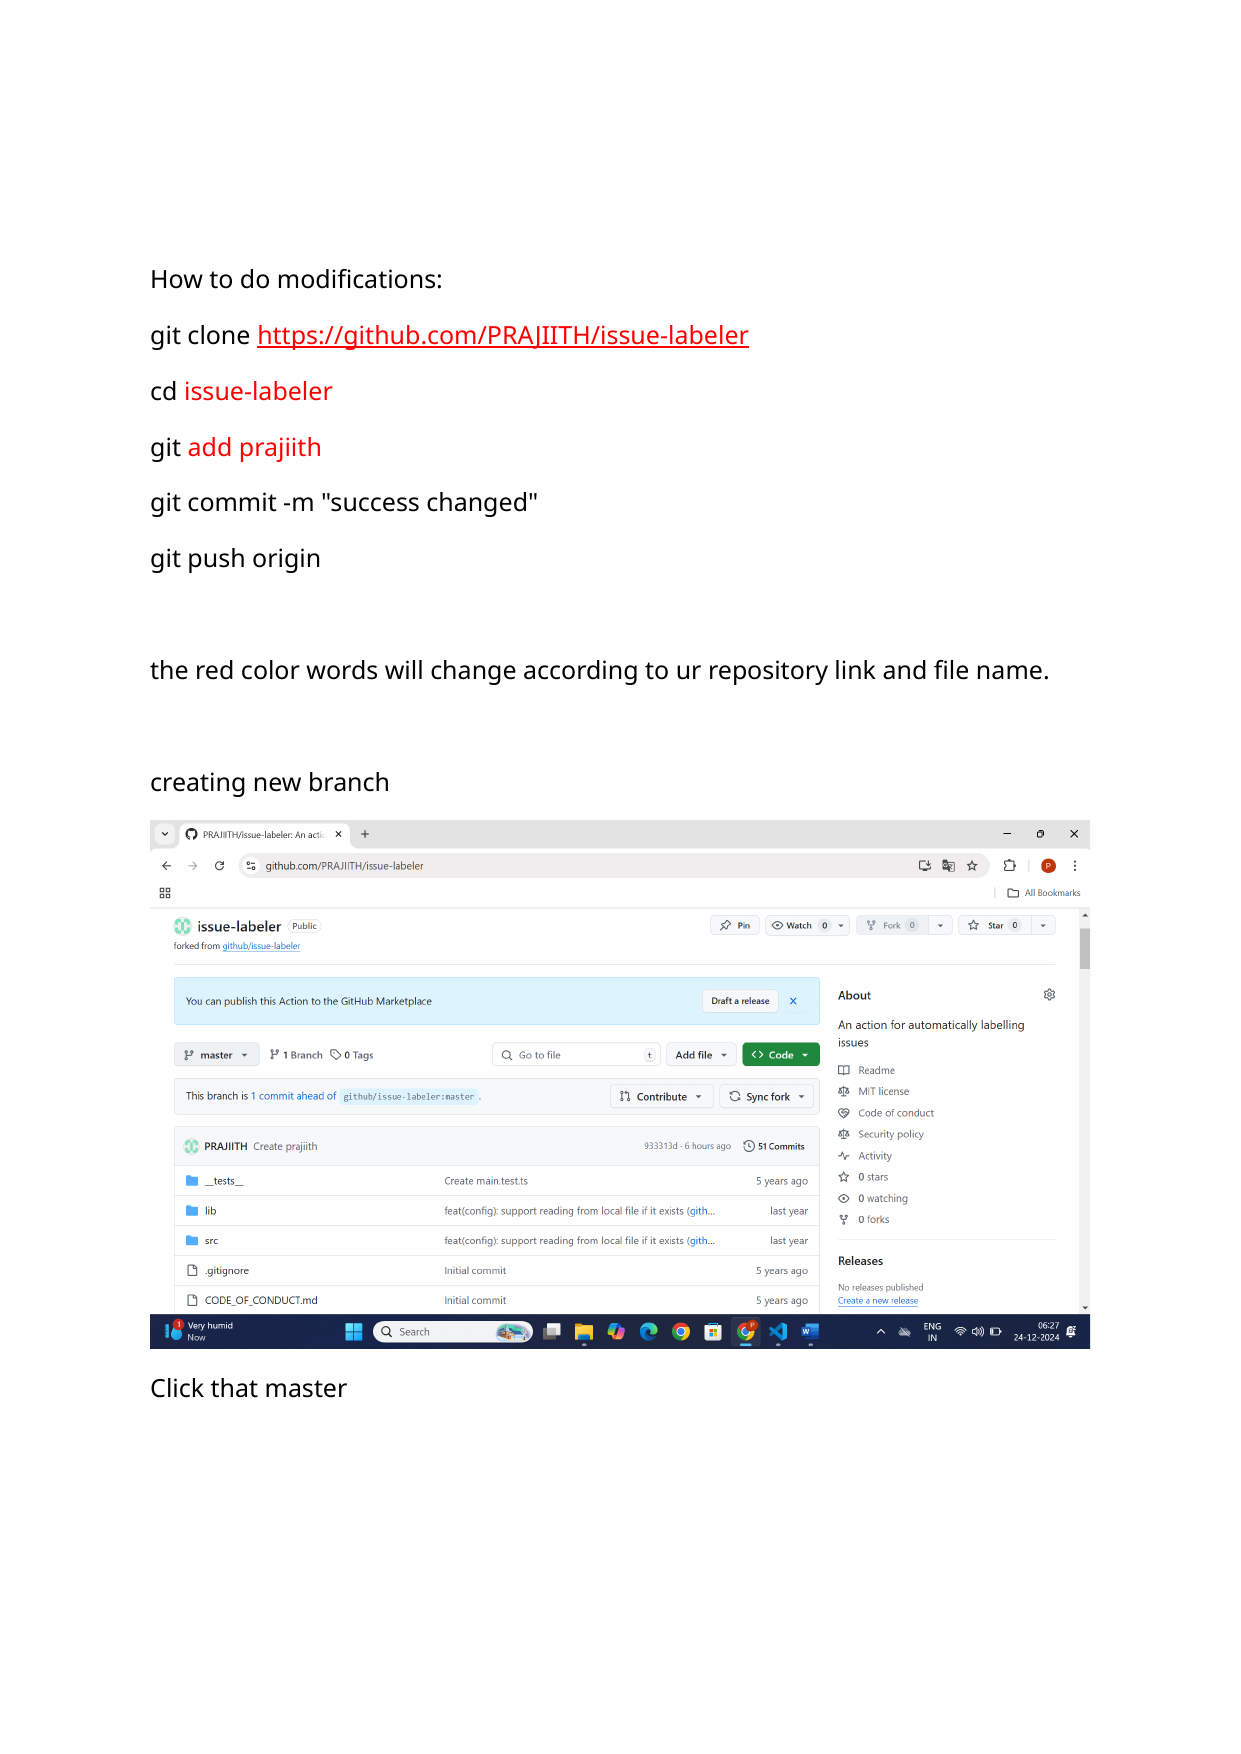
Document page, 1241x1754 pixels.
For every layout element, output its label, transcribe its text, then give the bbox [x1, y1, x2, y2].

text git clone https://github.com/PRAJIITH/issue-labeler [150, 317, 1090, 352]
text Click that master [150, 1371, 1090, 1405]
text creating new branch [150, 764, 1090, 798]
text the red color words will change according to ur repository link and file name. [150, 652, 1090, 687]
text git push origin [150, 541, 1090, 575]
text cd issue-labeler [150, 373, 1090, 407]
picture [150, 820, 1091, 1349]
text git add prajiith [150, 429, 1090, 463]
text git commit -m "success changed" [150, 485, 1090, 519]
text How to do modifications: [150, 262, 1090, 296]
